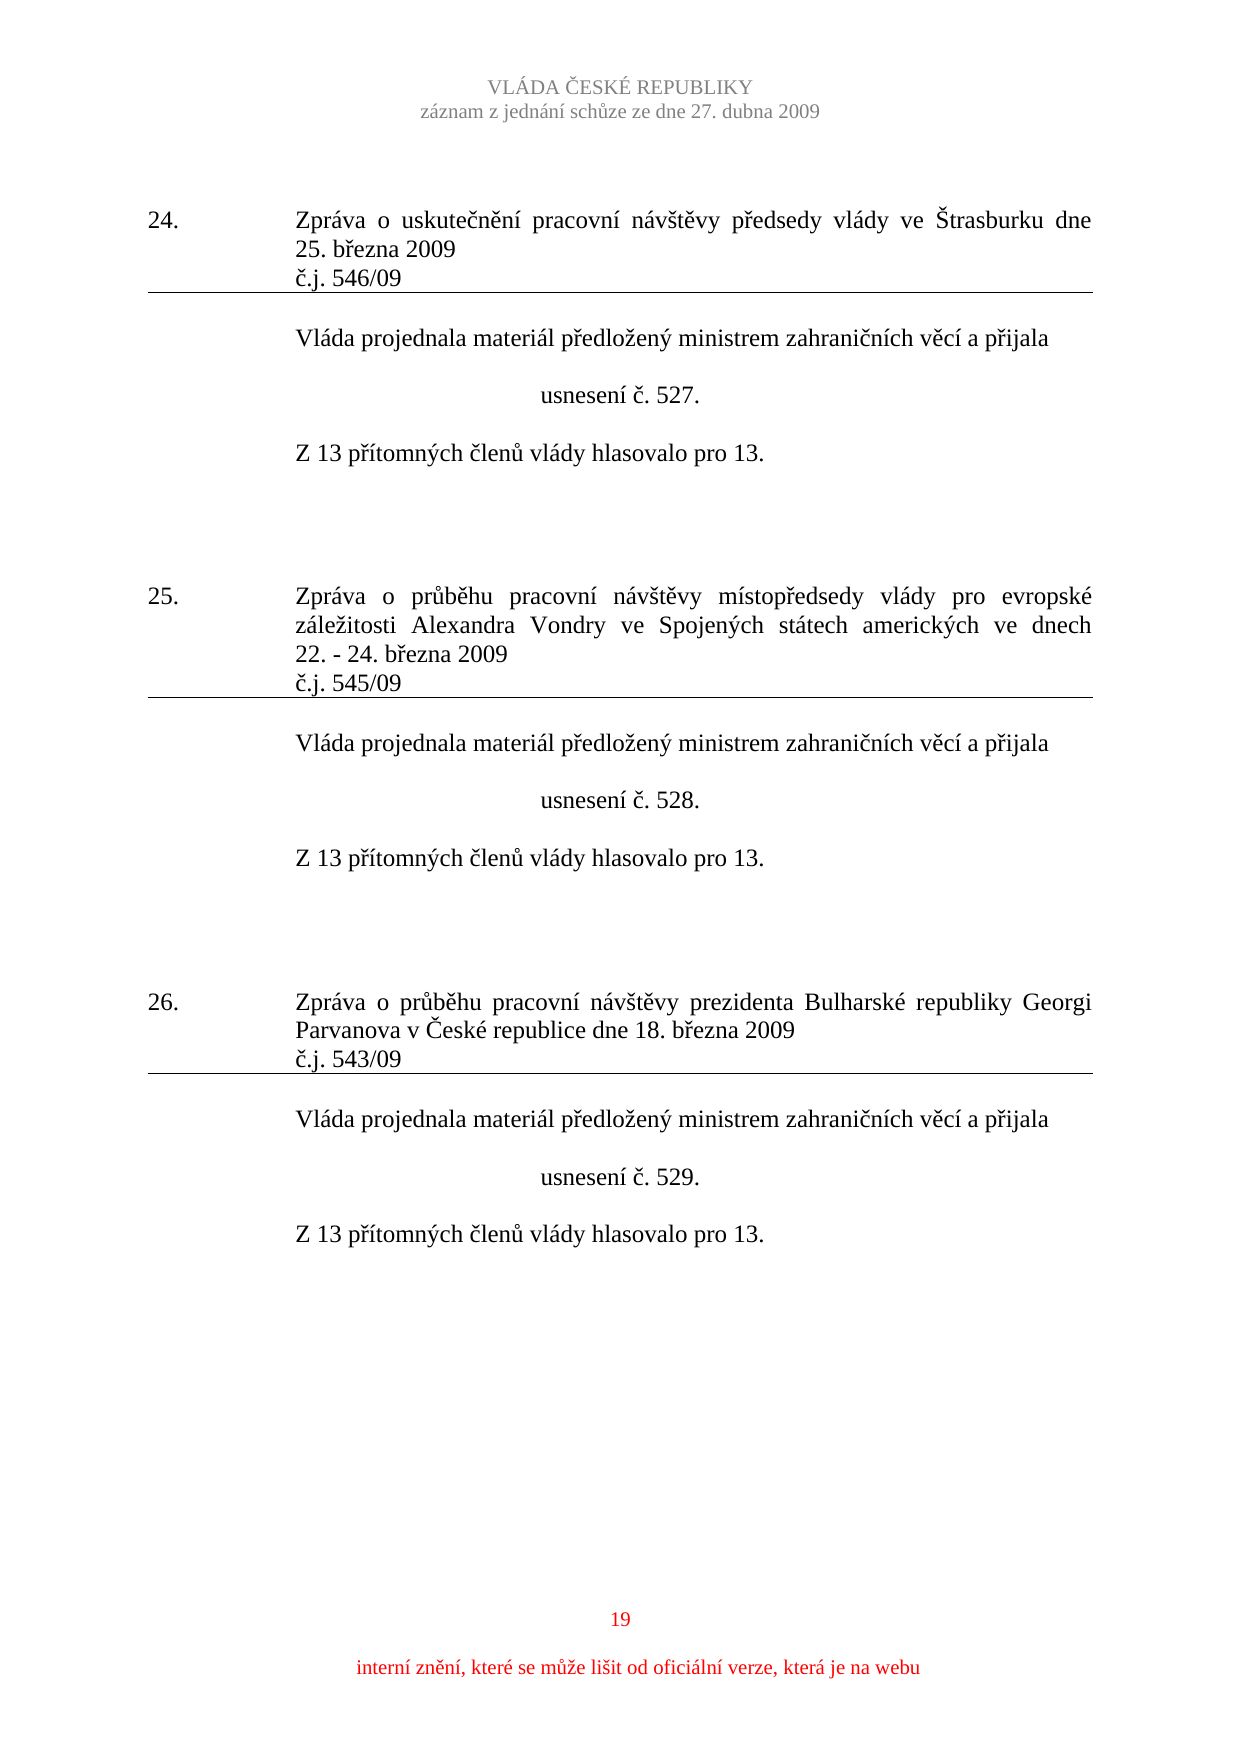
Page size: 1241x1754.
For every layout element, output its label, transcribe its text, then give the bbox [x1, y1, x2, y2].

text Vláda projednala materiál předložený ministrem zahraničních věcí a přijala [148, 323, 1093, 351]
text 24. Zpráva o uskutečnění pracovní návštěvy předsedy vlády ve Štrasburku dne 25. března 2009 [148, 205, 1093, 263]
text usnesení č. 529. [148, 1162, 1093, 1190]
text č.j. 546/09 [148, 263, 1093, 291]
text Vláda projednala materiál předložený ministrem zahraničních věcí a přijala [148, 1104, 1093, 1133]
text č.j. 543/09 [148, 1044, 1093, 1073]
text Z 13 přítomných členů vlády hlasovalo pro 13. [148, 438, 1093, 466]
text 25. Zpráva o průběhu pracovní návštěvy místopředsedy vlády pro evropské záležitosti Alexandra Vondry ve Spojených státech amerických ve dnech 22. - 24. března 2009 [148, 581, 1093, 668]
text č.j. 545/09 [148, 668, 1093, 696]
text Z 13 přítomných členů vlády hlasovalo pro 13. [148, 843, 1093, 872]
text usnesení č. 528. [148, 785, 1093, 814]
text Z 13 přítomných členů vlády hlasovalo pro 13. [148, 1219, 1093, 1248]
text Vláda projednala materiál předložený ministrem zahraničních věcí a přijala [148, 728, 1093, 757]
text usnesení č. 527. [148, 380, 1093, 409]
text 26. Zpráva o průběhu pracovní návštěvy prezidenta Bulharské republiky Georgi Parvanova v České republice dne 18. března 2009 [148, 987, 1093, 1044]
